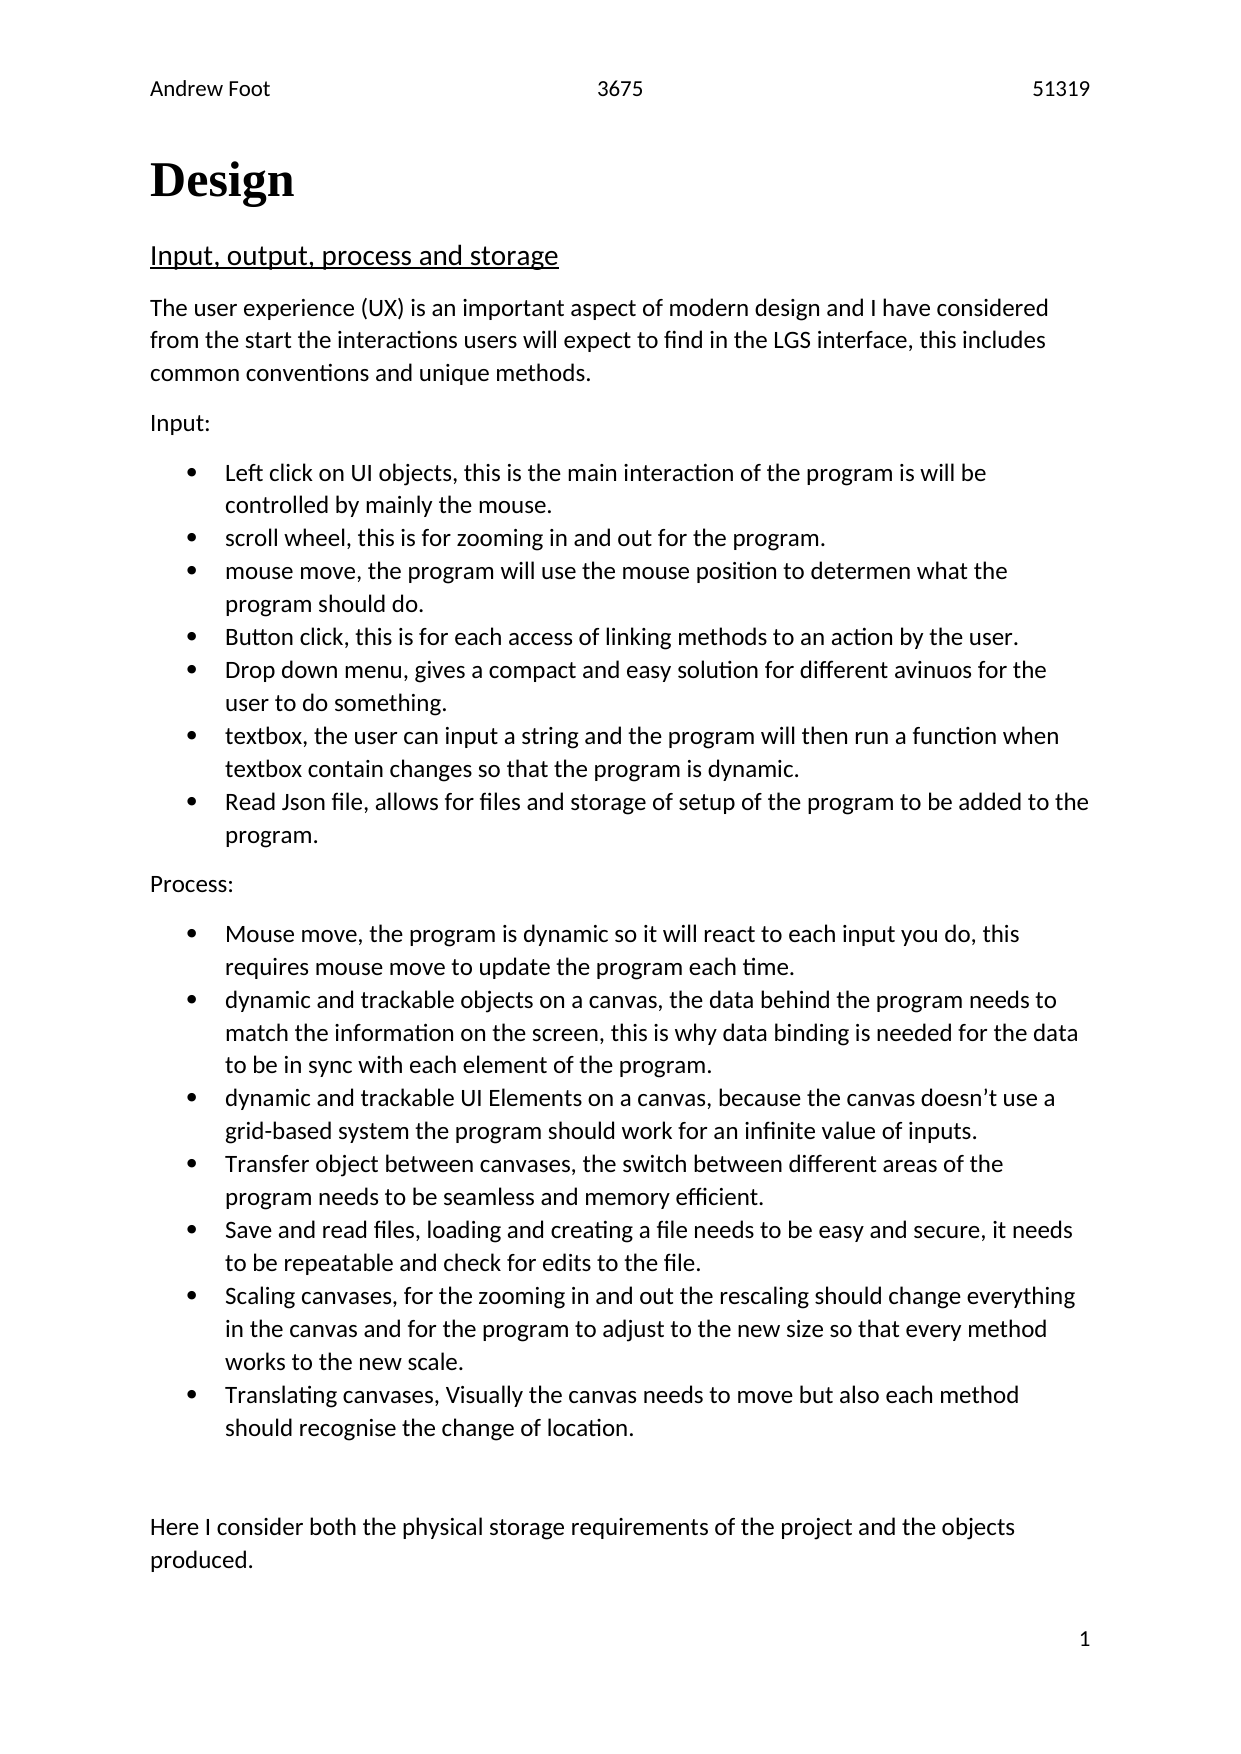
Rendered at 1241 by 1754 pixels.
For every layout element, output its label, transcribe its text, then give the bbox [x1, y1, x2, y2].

subtitle Design [150, 150, 1090, 207]
text Process: [150, 868, 1090, 899]
list Translating canvases, Visually the canvas needs to move but also each method should recognise the change of location. [187, 1379, 1090, 1442]
list mouse move, the program will use the mouse position to determen what the program should do. [187, 556, 1090, 619]
list Mouse move, the program is dynamic so it will react to each input you do, this requires mouse move to update the program each time. [187, 918, 1090, 981]
list textbox, the user can input a string and the program will then run a function when textbox contain changes so that the program is dynamic. [187, 720, 1090, 783]
list dynamic and trackable objects on a canvas, the data behind the program needs to match the information on the screen, this is why data binding is needed for the data to be in sync with each element of the program. [187, 984, 1090, 1080]
list Left click on UI objects, this is the main interaction of the program is will be controlled by mainly the mouse. [187, 457, 1090, 520]
list Drop down menu, gives a compact and easy solution for different avinuos for the user to do something. [187, 654, 1090, 718]
list Read Json file, allows for files and storage of setup of the program to be added to the program. [187, 786, 1090, 849]
list Transfer object between canvases, the switch between different areas of the program needs to be seamless and memory efficient. [187, 1148, 1090, 1212]
text Input: [150, 407, 1090, 438]
text The user experience (UX) is an important aspect of modern design and I have considered from the start the interactions users will expect to find in the LGS interface, this includes common conventions and unique methods. [150, 292, 1090, 388]
list scroll wheel, this is for zooming in and out for the program. [187, 523, 1090, 553]
list Save and read files, loading and creating a file needs to be easy and secure, it needs to be repeatable and check for edits to the file. [187, 1214, 1090, 1278]
list dynamic and trackable UI Elements on a canvas, because the canvas doesn’t use a grid-based system the program should work for an infinite value of inputs. [187, 1083, 1090, 1146]
list Scaling canvases, for the zooming in and out the rescaling should change everything in the canvas and for the program to adjust to the new size so that every method works to the new scale. [187, 1280, 1090, 1376]
text Here I consider both the physical storage requirements of the project and the objects produced. [150, 1511, 1090, 1574]
text Input, output, process and storage [150, 237, 1090, 272]
list Button click, this is for each access of linking methods to an action by the user. [187, 621, 1090, 652]
